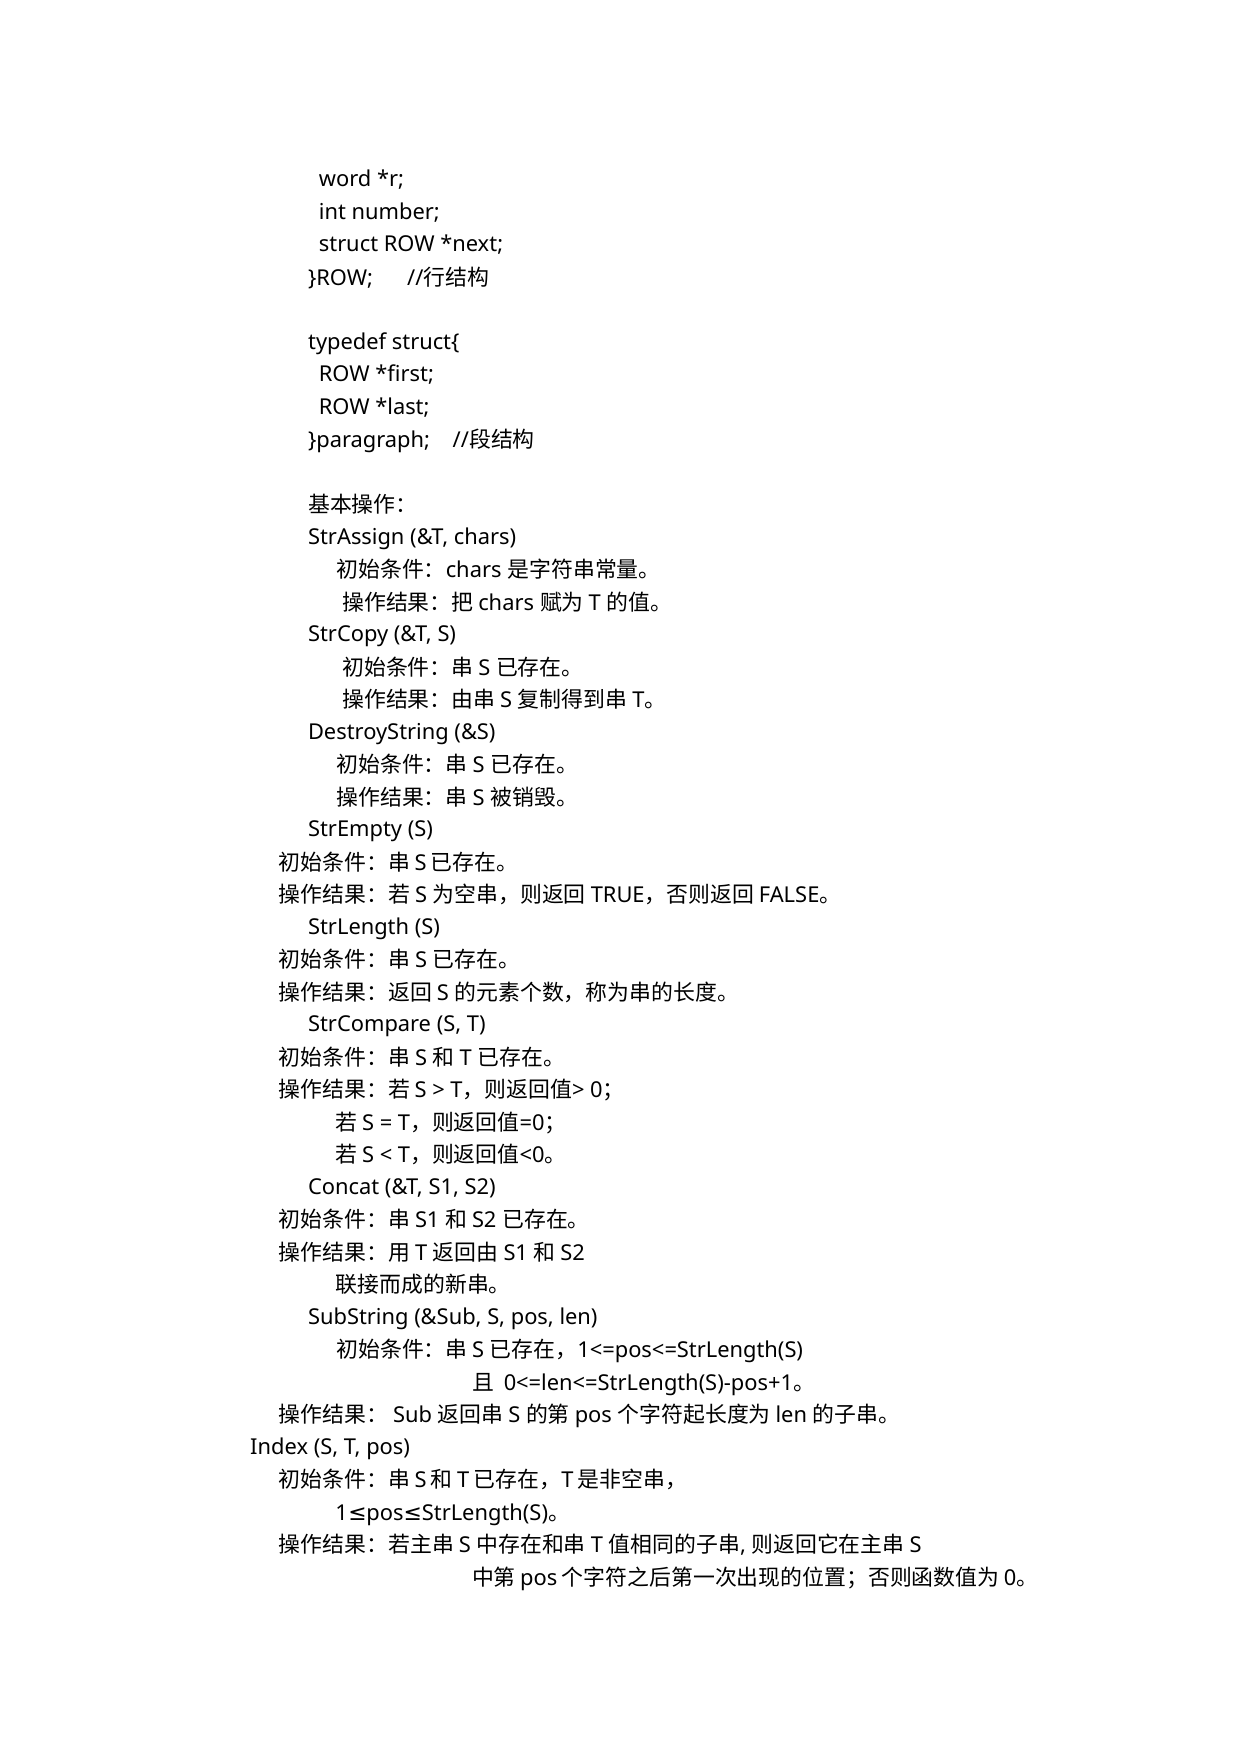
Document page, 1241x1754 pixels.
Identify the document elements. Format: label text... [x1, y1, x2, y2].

text Index (S, T, pos) 初始条件：串S和T已存在，T是非空串， 1≤pos≤StrLength(S)。 操作结果：若主串 S 中存在和串 T 值相同的子串, 则返回它在主串 S [187, 1429, 1053, 1559]
text 操作结果：把 chars 赋为 T 的值。 [187, 584, 1053, 617]
text word *r; [187, 162, 1053, 194]
text 初始条件：串S 已存在，1<=pos<=StrLength(S) [308, 1332, 1053, 1364]
text 初始条件：串 S 已存在。 [187, 649, 1053, 682]
text typedef struct{ [187, 324, 1053, 357]
text ROW *first; [187, 357, 1053, 389]
text int number; [187, 194, 1053, 227]
text StrCopy (&T, S) [187, 617, 1053, 649]
text Concat (&T, S1, S2) 初始条件：串 S1 和 S2 已存在。 操作结果：用 T 返回由 S1 和 S2 联接而成的新串。 [187, 1169, 1053, 1299]
text 操作结果：串 S 被销毁。 [187, 779, 1053, 812]
text 操作结果：由串 S 复制得到串 T。 [187, 682, 1053, 714]
text 初始条件：串 S 已存在。 [187, 747, 1053, 779]
text 基本操作： [187, 487, 1053, 519]
text 中第pos个字符之后第一次出现的位置；否则函数值为0。 [187, 1559, 1053, 1592]
text 初始条件：chars 是字符串常量。 [187, 552, 1053, 584]
text 且 0<=len<=StrLength(S)-pos+1。 [187, 1364, 1053, 1397]
text DestroyString (&S) [187, 714, 1053, 747]
text }ROW; //行结构 [187, 259, 1053, 292]
text }paragraph; //段结构 [187, 422, 1053, 454]
text SubString (&Sub, S, pos, len) [187, 1299, 1053, 1332]
text ROW *last; [187, 389, 1053, 422]
text StrLength (S) 初始条件：串 S 已存在。 操作结果：返回 S 的元素个数，称为串的长度。 [187, 909, 1053, 1007]
text 操作结果： Sub 返回串 S 的第 pos 个字符起长度为 len 的子串。 [187, 1397, 1053, 1429]
text struct ROW *next; [187, 227, 1053, 259]
text StrCompare (S, T) 初始条件：串 S 和 T 已存在。 操作结果：若S > T，则返回值> 0； 若S = T，则返回值=0； 若S < T，则返回值<0。 [187, 1007, 1053, 1169]
text StrAssign (&T, chars) [187, 519, 1053, 552]
text StrEmpty (S) 初始条件：串S已存在。 操作结果：若 S 为空串，则返回 TRUE，否则返回 FALSE。 [187, 812, 1053, 909]
